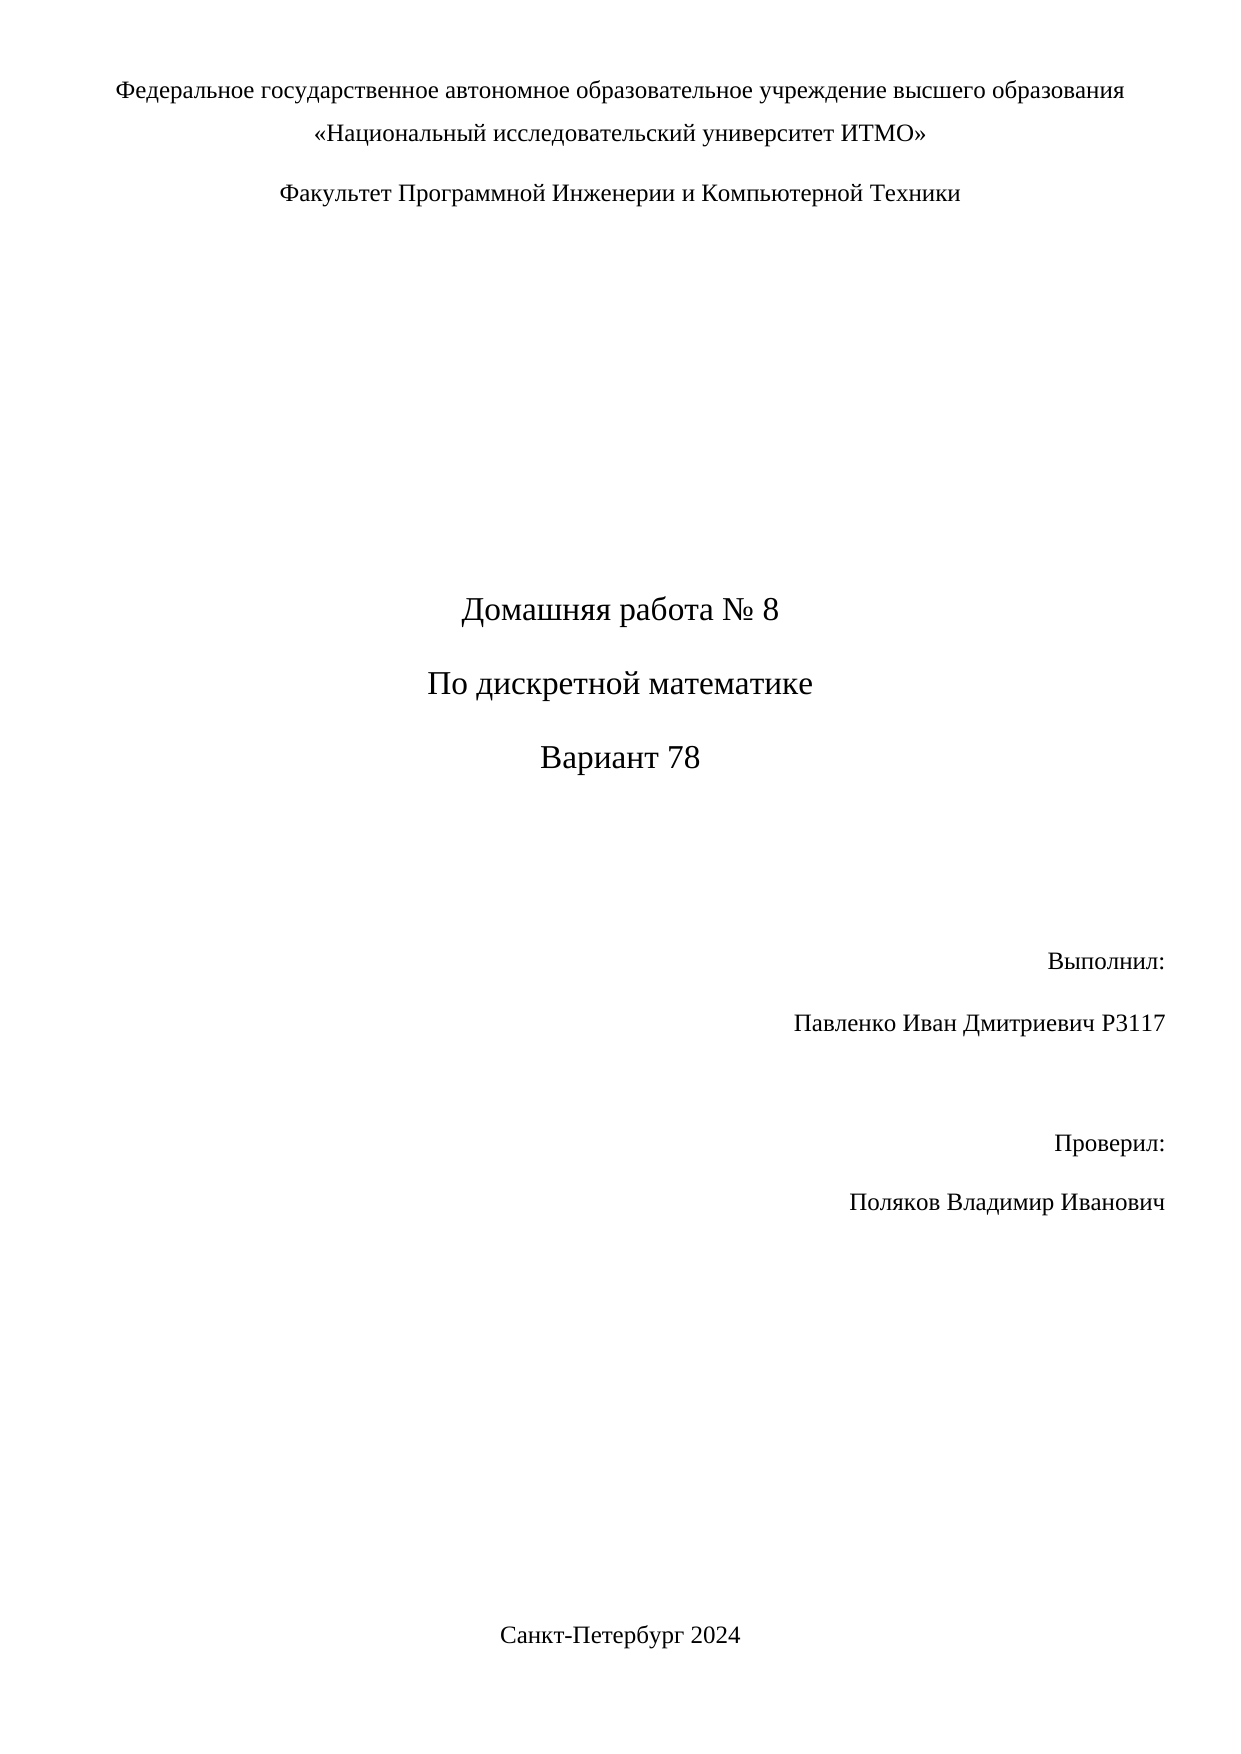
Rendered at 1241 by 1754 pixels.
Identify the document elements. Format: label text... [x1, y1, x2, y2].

text Выполнил: [75, 946, 1165, 974]
text Вариант 78 [75, 738, 1165, 776]
text Поляков Владимир Иванович [75, 1187, 1165, 1216]
text Проверил: [75, 1128, 1165, 1156]
text Федеральное государственное автономное образовательное учреждение высшего образования «Национальный исследовательский университет ИТМО» [75, 75, 1165, 147]
text Факультет Программной Инженерии и Компьютерной Техники [75, 178, 1165, 207]
text Домашняя работа № 8 [75, 589, 1165, 628]
text Павленко Иван Дмитриевич P3117 [75, 1008, 1165, 1037]
text Санкт-Петербург 2024 [75, 1620, 1165, 1649]
text По дискретной математике [75, 663, 1165, 702]
